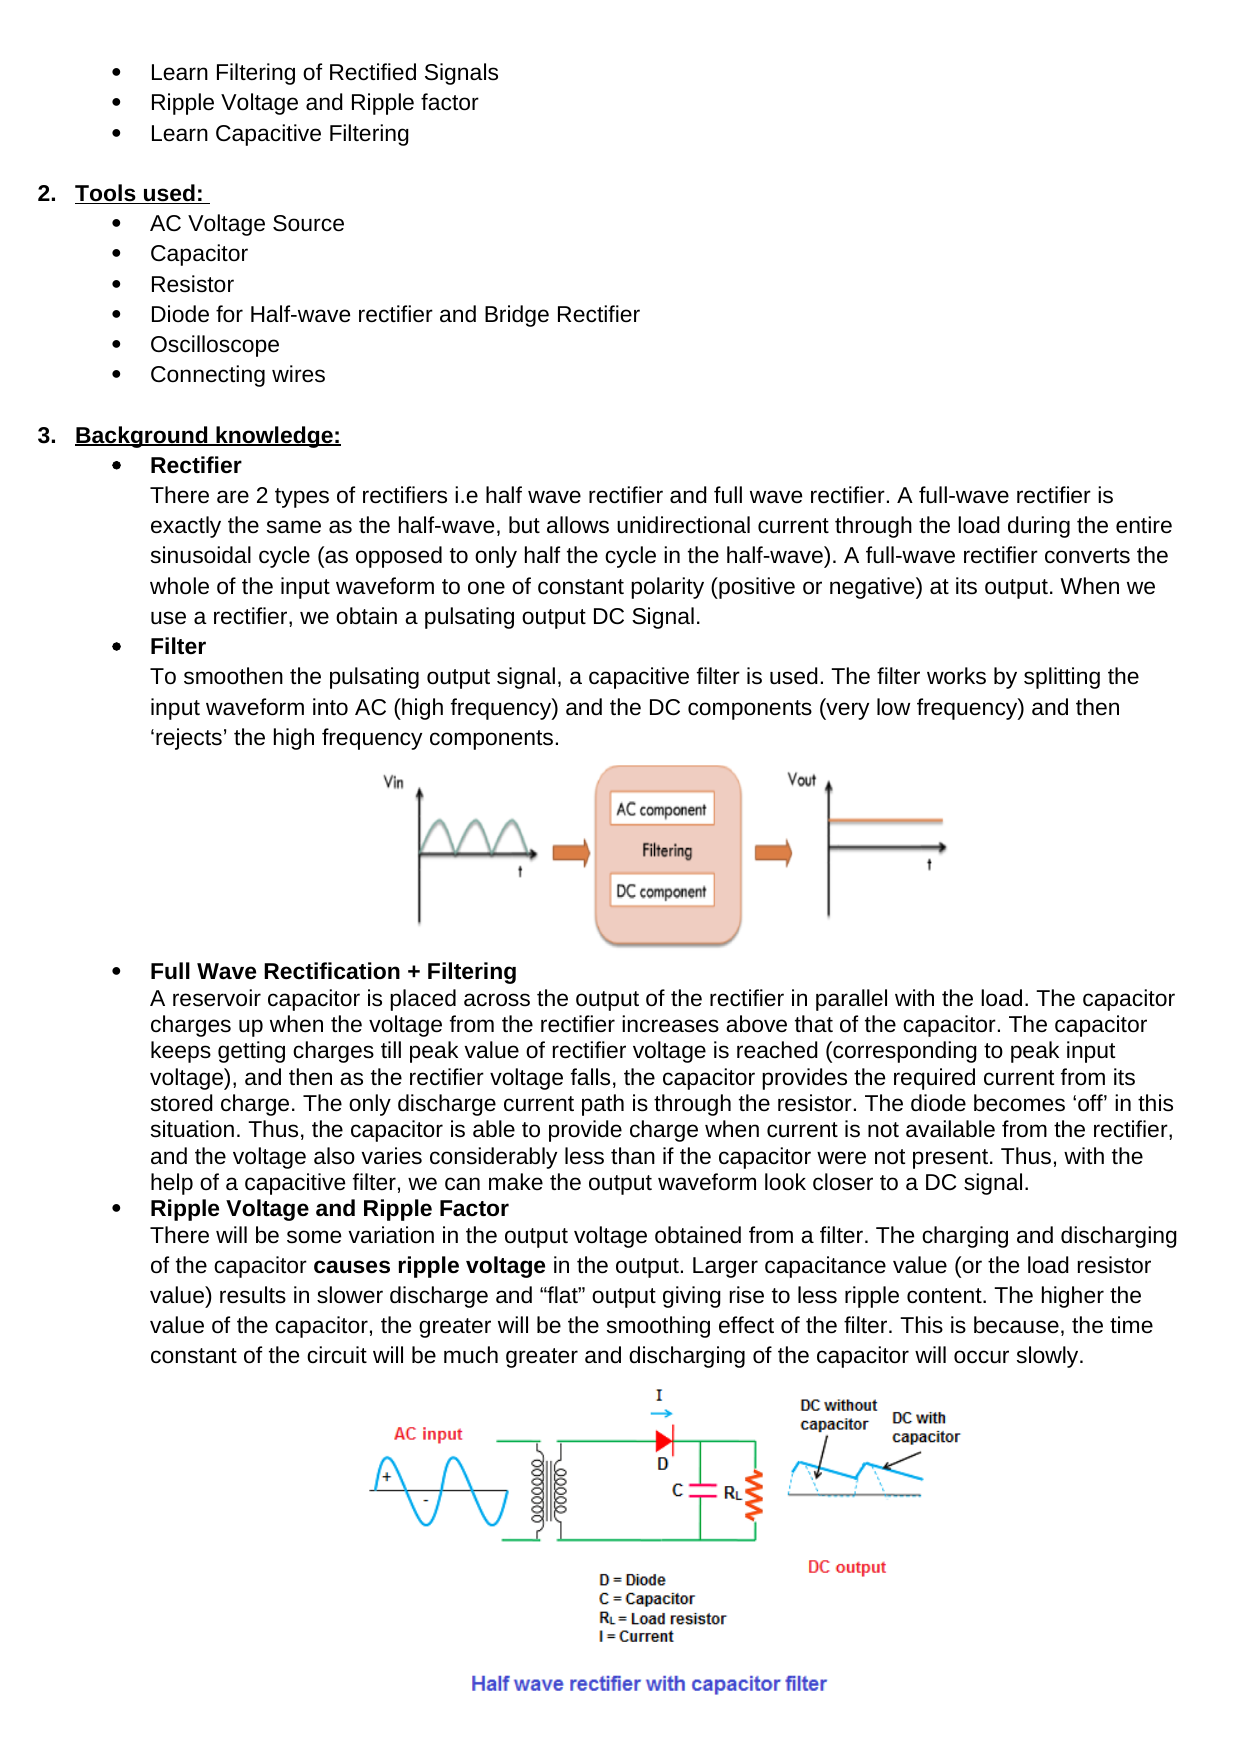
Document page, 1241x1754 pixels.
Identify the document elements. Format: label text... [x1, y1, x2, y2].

list Filter [112, 633, 1181, 659]
list Tools used: [37, 180, 1181, 206]
list Background knowledge: [37, 422, 1181, 448]
list AC Voltage Source [112, 210, 1181, 237]
list Learn Filtering of Rectified Signals [112, 59, 1181, 86]
list Ripple Voltage and Ripple factor [112, 89, 1181, 116]
picture [376, 753, 955, 954]
list Learn Capacitive Filtering [112, 119, 1181, 146]
list To smoothen the pulsating output signal, a capacitive filter is used. The filter works by splitting the input waveform into AC (high frequency) and the DC components (very low frequency) and then ‘rejects’ the high frequency components. [150, 663, 1181, 750]
list There are 2 types of rectifiers i.e half wave rectifier and full wave rectifier. A full-wave rectifier is exactly the same as the half-wave, but allows unidirectional current through the load during the entire sinusoidal cycle (as opposed to only half the cycle in the half-wave). A full-wave rectifier converts the whole of the input waveform to one of constant polarity (positive or negative) at its output. When we use a rectifier, we obtain a pulsating output DC Signal. [150, 482, 1181, 629]
list Oscilloscope [112, 331, 1181, 357]
list Rectifier [112, 452, 1181, 478]
list Ripple Voltage and Ripple Factor [112, 1195, 1181, 1222]
list Capacitor [112, 240, 1181, 267]
list Diode for Half-wave rectifier and Bridge Rectifier [112, 301, 1181, 327]
list Resistor [112, 271, 1181, 297]
list Full Wave Rectification + Filtering [112, 958, 1181, 984]
list There will be some variation in the output voltage obtained from a filter. The charging and discharging of the capacitor causes ripple voltage in the output. Larger capacitance value (or the load resistor value) results in slower discharge and “flat” output giving rise to less ripple content. The higher the value of the capacitor, the greater will be the smoothing effect of the filter. This is because, the time constant of the circuit will be much greater and discharging of the capacitor will occur slowly. [150, 1222, 1181, 1369]
list A reservoir capacitor is placed across the output of the rectifier in parallel with the load. The capacitor charges up when the voltage from the rectifier increases above that of the capacitor. The capacitor keeps getting charges till peak value of rectifier voltage is reached (corresponding to peak input voltage), and then as the rectifier voltage falls, the capacitor provides the required current from its stored charge. The only discharge current path is through the resistor. The diode becomes ‘off’ in this situation. Thus, the capacitor is able to provide charge when current is not available from the rectifier, and the voltage also varies considerably less than if the capacitor were not present. Thus, with the help of a capacitive filter, we can make the output waveform look closer to a DC signal. [150, 984, 1181, 1195]
list Connecting wires [112, 361, 1181, 388]
